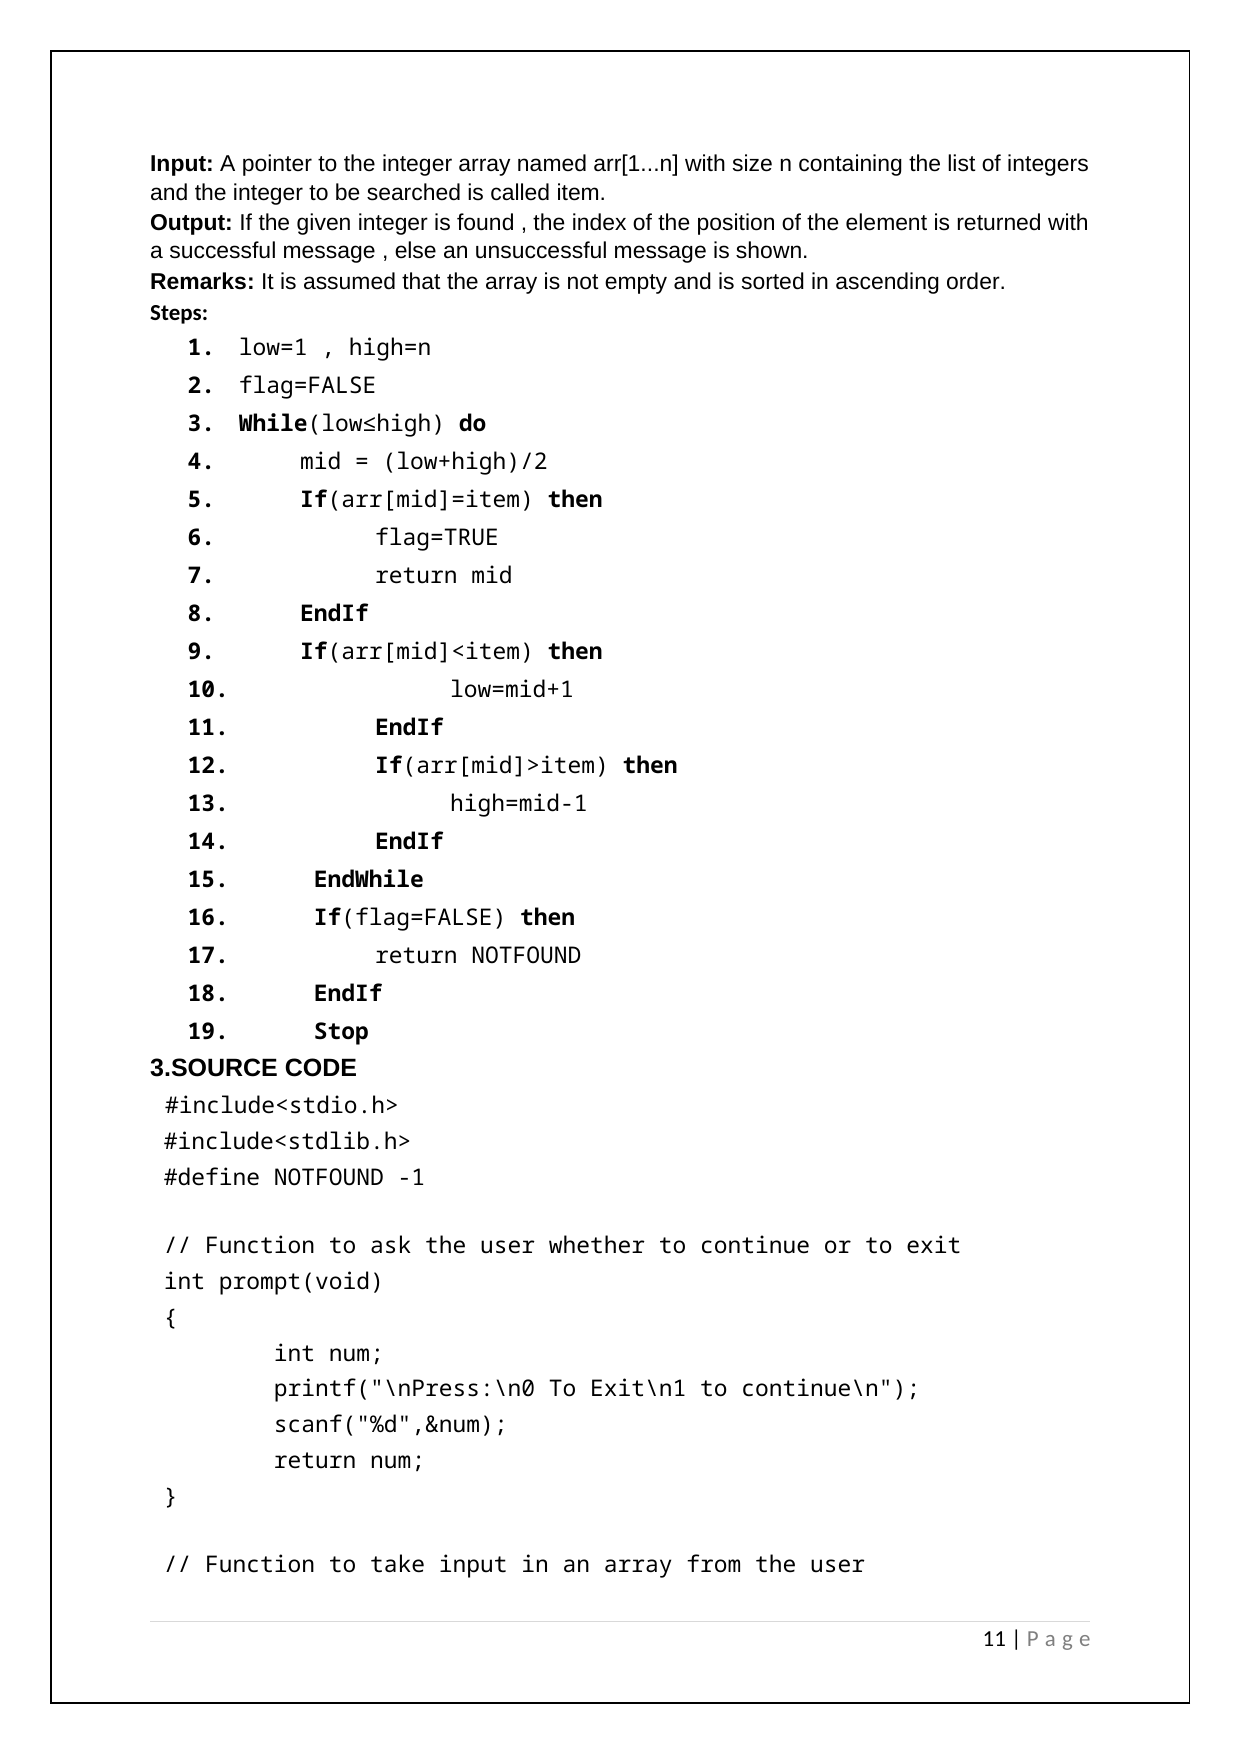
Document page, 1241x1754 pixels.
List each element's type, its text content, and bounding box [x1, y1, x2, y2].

text ​{ [150, 1301, 1090, 1332]
list low=1 , high=n [187, 331, 1090, 362]
list EndIf [187, 597, 1090, 628]
text ​#​include​<​stdlib.h​> [150, 1125, 1090, 1156]
text Steps: [150, 298, 1090, 326]
list flag=TRUE [187, 521, 1090, 552]
list If(arr[mid]=item) then [187, 483, 1090, 514]
text // Function to ask the user whether to continue or to exit [150, 1229, 1090, 1260]
list flag=FALSE [187, 369, 1090, 400]
text ​ ​scanf​(​"​%d​"​,&num); [150, 1408, 1090, 1439]
list If(flag=FALSE) then [187, 901, 1090, 932]
text ​int​ ​prompt​(​void​) [150, 1265, 1090, 1296]
text ​#​include​<​stdio.h​> [150, 1086, 1090, 1120]
text Remarks: It is assumed that the array is not empty and is sorted in ascending order. [150, 268, 1090, 294]
list EndIf [187, 825, 1090, 856]
list While(low≤high) do [187, 407, 1090, 438]
text ​ ​printf​(​"​\n​Press:​\n​0 To Exit​\n​1 to continue​\n​"​); [150, 1372, 1090, 1404]
list return mid [187, 559, 1090, 590]
list EndIf [187, 711, 1090, 742]
list high=mid-1 [187, 787, 1090, 818]
list return NOTFOUND [187, 939, 1090, 970]
text // Function to take input in an array from the user [150, 1548, 1090, 1579]
text ​ ​int​ num; [150, 1337, 1090, 1368]
list Stop [187, 1015, 1090, 1046]
list mid = (low+high)/2 [187, 445, 1090, 476]
list EndIf [187, 977, 1090, 1008]
text Output: If the given integer is found , the index of the position of the element is returned with a successful message , else an unsuccessful message is shown. [150, 209, 1090, 264]
text ​} [150, 1480, 1090, 1511]
list If(arr[mid]>item) then [187, 749, 1090, 780]
list If(arr[mid]<item) then [187, 635, 1090, 666]
list low=mid+1 [187, 673, 1090, 704]
text ​#​define​ ​NOTFOUND​ -​1 [150, 1161, 1090, 1192]
text ​ ​return​ num; [150, 1444, 1090, 1475]
text Input: A pointer to the integer array named arr[1...n] with size n containing the list of integers and the integer to be searched is called item. [150, 150, 1090, 205]
list EndWhile [187, 863, 1090, 894]
text 3.SOURCE CODE [150, 1053, 1090, 1082]
